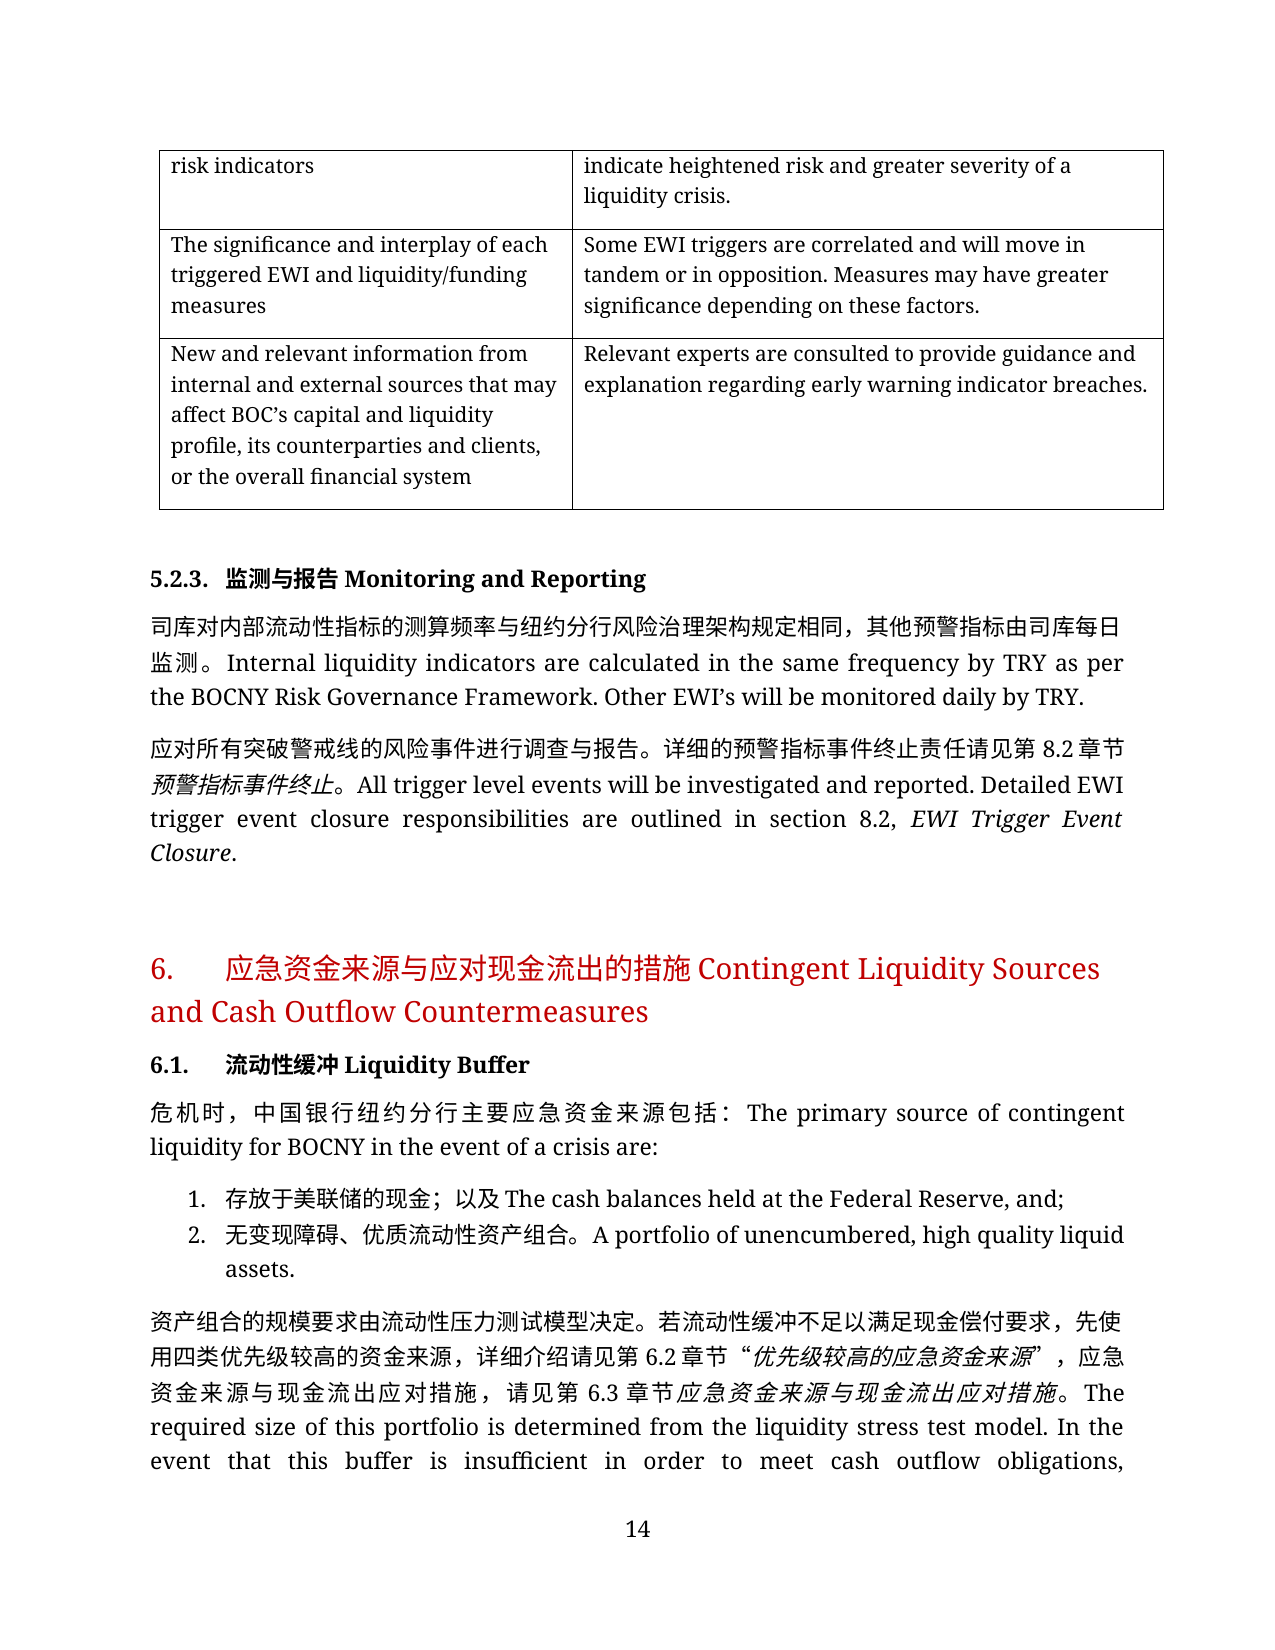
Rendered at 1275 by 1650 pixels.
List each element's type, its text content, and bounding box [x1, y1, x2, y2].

subtitle 6. 应急资金来源与应对现金流出的措施Contingent Liquidity Sources and Cash Outflow Countermeasures [150, 946, 1125, 1031]
table_cell The significance and interplay of each triggered EWI and liquidity/funding measures [160, 230, 572, 338]
subtitle 6.1. 流动性缓冲Liquidity Buffer [150, 1047, 1125, 1080]
table_cell Relevant experts are consulted to provide guidance and explanation regarding early warning indicator breaches. [573, 339, 1163, 509]
text 危机时，中国银行纽约分行主要应急资金来源包括：The primary source of contingent liquidity for BOCNY in the event of a crisis are: [150, 1095, 1125, 1162]
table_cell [160, 151, 572, 229]
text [150, 1303, 1125, 1476]
list 无变现障碍、优质流动性资产组合。A portfolio of unencumbered, high quality liquid assets. [187, 1217, 1125, 1284]
list 存放于美联储的现金；以及The cash balances held at the Federal Reserve, and; [187, 1181, 1125, 1214]
table_cell Some EWI triggers are correlated and will move in tandem or in opposition. Measures may have greater significance depending on these factors. [573, 230, 1163, 338]
table_cell New and relevant information from internal and external sources that may affect BOC’s capital and liquidity profile, its counterparties and clients, or the overall financial system [160, 339, 572, 509]
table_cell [573, 151, 1163, 229]
text 司库对内部流动性指标的测算频率与纽约分行风险治理架构规定相同，其他预警指标由司库每日监测。Internal liquidity indicators are calculated in the same frequency by TRY as per the BOCNY Risk Governance Framework. Other EWI’s will be monitored daily by TRY. [150, 609, 1125, 712]
subtitle 5.2.3. 监测与报告Monitoring and Reporting [150, 561, 1125, 594]
text 应对所有突破警戒线的风险事件进行调查与报告。详细的预警指标事件终止责任请见第8.2章节预警指标事件终止。All trigger level events will be investigated and reported. Detailed EWI trigger event closure responsibilities are outlined in section 8.2, EWI Trigger Event Closure. [150, 731, 1125, 868]
